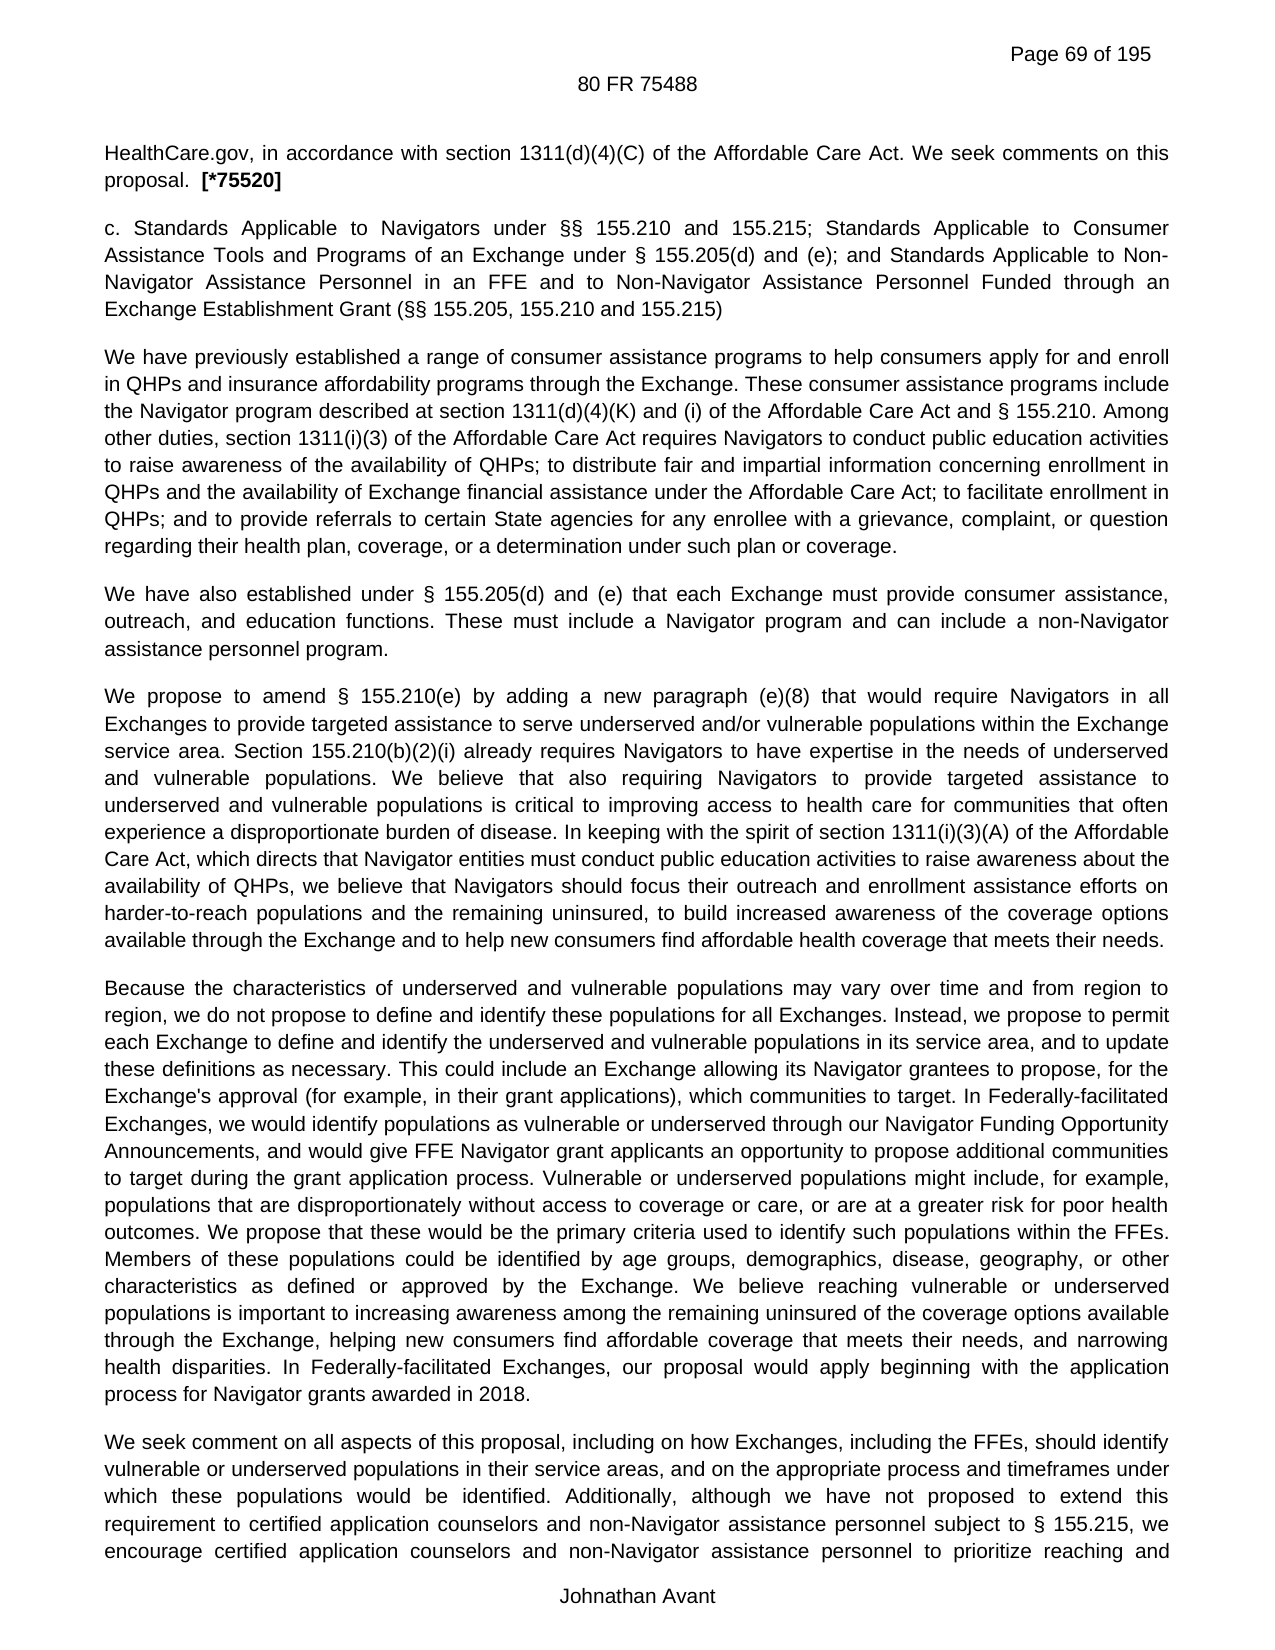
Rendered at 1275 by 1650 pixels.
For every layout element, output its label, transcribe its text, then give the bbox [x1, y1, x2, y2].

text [104, 1427, 1171, 1562]
text We propose to amend § 155.210(e) by adding a new paragraph (e)(8) that would require Navigators in all Exchanges to provide targeted assistance to serve underserved and/or vulnerable populations within the Exchange service area. Section 155.210(b)(2)(i) already requires Navigators to have expertise in the needs of underserved and vulnerable populations. We believe that also requiring Navigators to provide targeted assistance to underserved and vulnerable populations is critical to improving access to health care for communities that often experience a disproportionate burden of disease. In keeping with the spirit of section 1311(i)(3)(A) of the Affordable Care Act, which directs that Navigator entities must conduct public education activities to raise awareness about the availability of QHPs, we believe that Navigators should focus their outreach and enrollment assistance efforts on harder-to-reach populations and the remaining uninsured, to build increased awareness of the coverage options available through the Exchange and to help new consumers find affordable health coverage that meets their needs. [104, 681, 1171, 952]
text We have also established under § 155.205(d) and (e) that each Exchange must provide consumer assistance, outreach, and education functions. These must include a Navigator program and can include a non-Navigator assistance personnel program. [104, 579, 1171, 660]
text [104, 137, 1171, 192]
text c. Standards Applicable to Navigators under §§ 155.210 and 155.215; Standards Applicable to Consumer Assistance Tools and Programs of an Exchange under § 155.205(d) and (e); and Standards Applicable to Non-Navigator Assistance Personnel in an FFE and to Non-Navigator Assistance Personnel Funded through an Exchange Establishment Grant (§§ 155.205, 155.210 and 155.215) [104, 212, 1171, 321]
text We have previously established a range of consumer assistance programs to help consumers apply for and enroll in QHPs and insurance affordability programs through the Exchange. These consumer assistance programs include the Navigator program described at section 1311(d)(4)(K) and (i) of the Affordable Care Act and § 155.210. Among other duties, section 1311(i)(3) of the Affordable Care Act requires Navigators to conduct public education activities to raise awareness of the availability of QHPs; to distribute fair and impartial information concerning enrollment in QHPs and the availability of Exchange financial assistance under the Affordable Care Act; to facilitate enrollment in QHPs; and to provide referrals to certain State agencies for any enrollee with a grievance, complaint, or question regarding their health plan, coverage, or a determination under such plan or coverage. [104, 342, 1171, 558]
text Because the characteristics of underserved and vulnerable populations may vary over time and from region to region, we do not propose to define and identify these populations for all Exchanges. Instead, we propose to permit each Exchange to define and identify the underserved and vulnerable populations in its service area, and to update these definitions as necessary. This could include an Exchange allowing its Navigator grantees to propose, for the Exchange's approval (for example, in their grant applications), which communities to target. In Federally-facilitated Exchanges, we would identify populations as vulnerable or underserved through our Navigator Funding Opportunity Announcements, and would give FFE Navigator grant applicants an opportunity to propose additional communities to target during the grant application process. Vulnerable or underserved populations might include, for example, populations that are disproportionately without access to coverage or care, or are at a greater risk for poor health outcomes. We propose that these would be the primary criteria used to identify such populations within the FFEs. Members of these populations could be identified by age groups, demographics, disease, geography, or other characteristics as defined or approved by the Exchange. We believe reaching vulnerable or underserved populations is important to increasing awareness among the remaining uninsured of the coverage options available through the Exchange, helping new consumers find affordable coverage that meets their needs, and narrowing health disparities. In Federally-facilitated Exchanges, our proposal would apply beginning with the application process for Navigator grants awarded in 2018. [104, 973, 1171, 1406]
